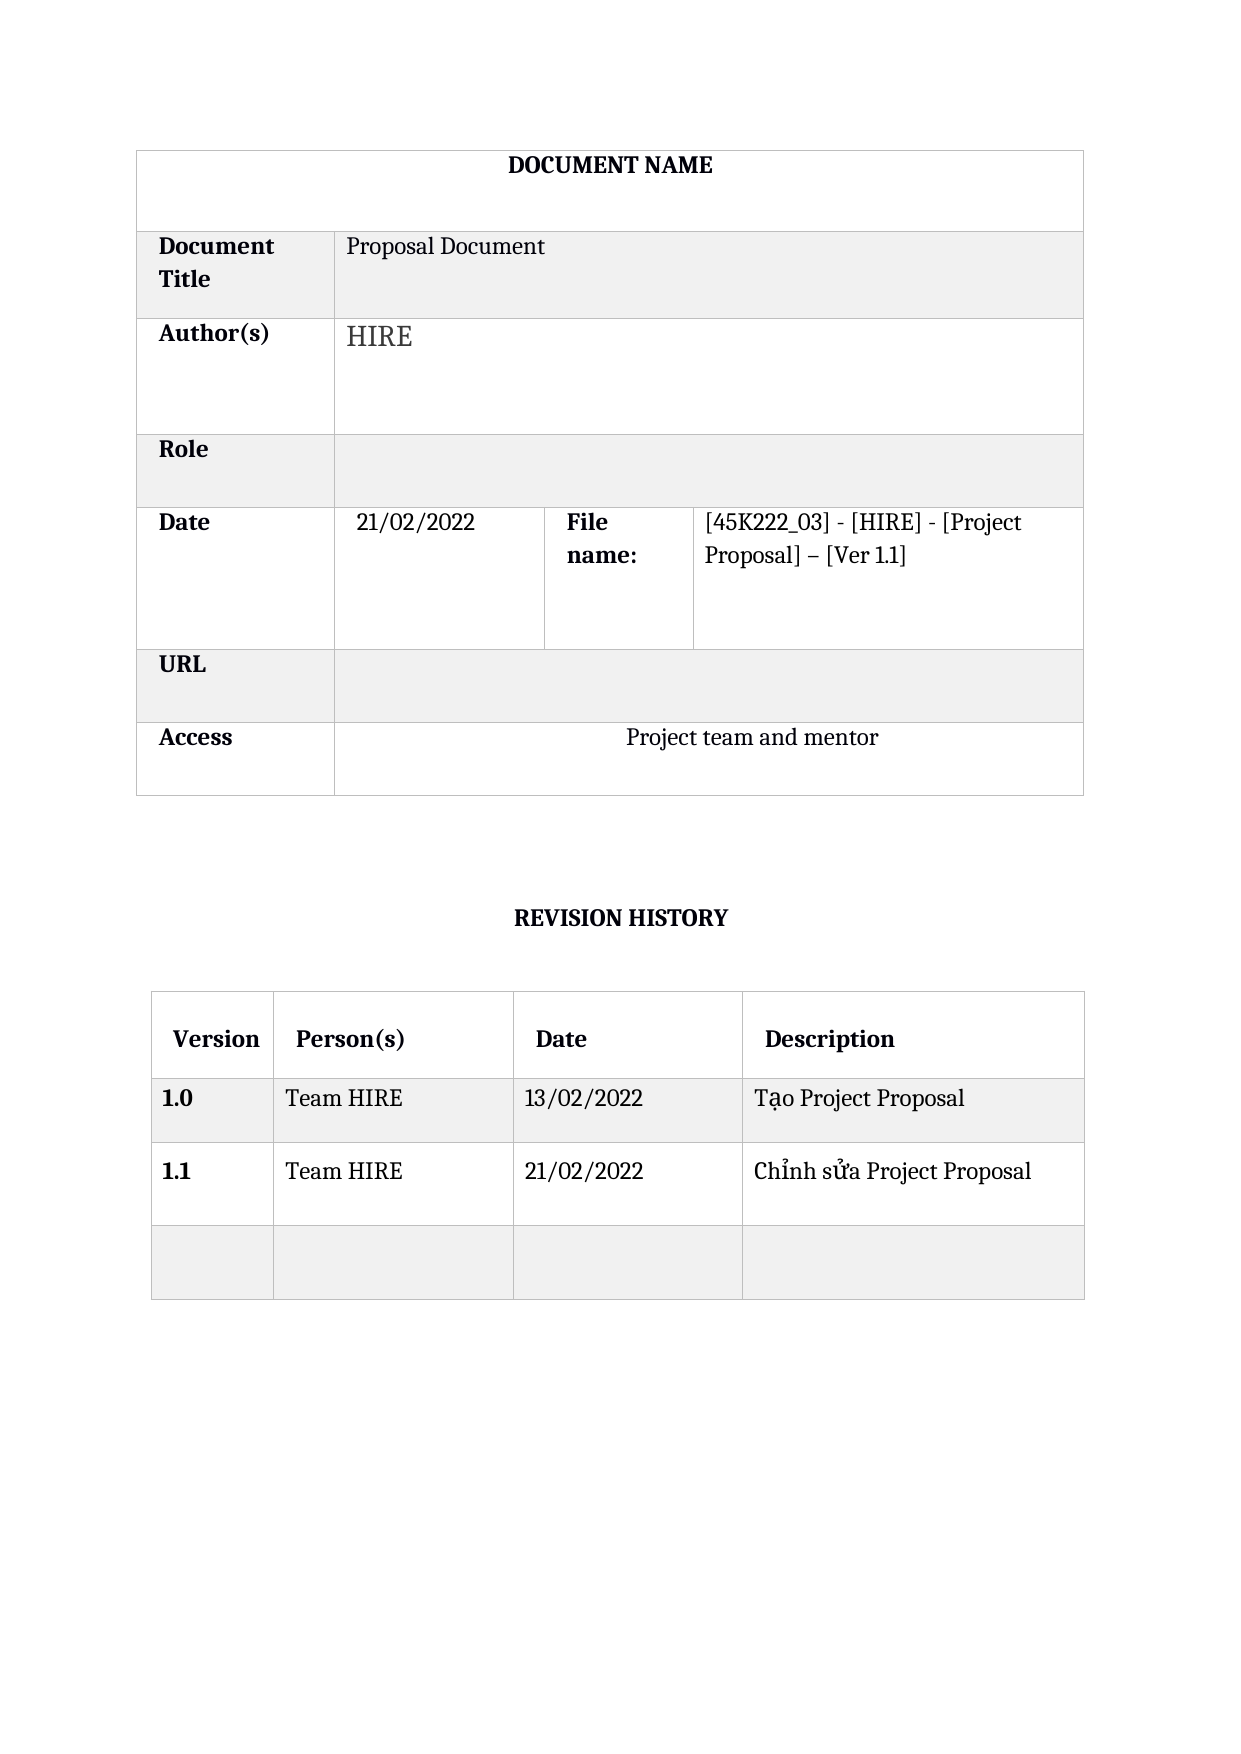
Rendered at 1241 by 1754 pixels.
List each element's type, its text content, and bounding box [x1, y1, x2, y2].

table_cell Access [137, 723, 334, 795]
table_cell Proposal Document [335, 232, 1083, 318]
table_cell URL [137, 650, 334, 722]
table_cell Document Title [137, 232, 334, 318]
table_cell [514, 1226, 742, 1299]
table_cell 21/02/2022 [335, 508, 544, 649]
table_cell 1.1 [152, 1143, 273, 1225]
table_cell Date [137, 508, 334, 649]
table_cell [335, 650, 1083, 722]
table_cell [152, 1226, 273, 1299]
table_header DOCUMENT NAME [137, 151, 1083, 231]
table_header Date [514, 992, 742, 1078]
table_cell 1.0 [152, 1079, 273, 1142]
table_cell [274, 1226, 513, 1299]
table_cell HIRE [335, 319, 1083, 434]
table_cell [335, 435, 1083, 507]
table_cell Role [137, 435, 334, 507]
table_cell Team HIRE [274, 1079, 513, 1142]
table_cell 13/02/2022 [514, 1079, 742, 1142]
table_cell [45K222_03] - [HIRE] - [Project Proposal] – [Ver 1.1] [694, 508, 1083, 649]
table_cell 21/02/2022 [514, 1143, 742, 1225]
table_cell File name: [545, 508, 693, 649]
table_cell [743, 1226, 1084, 1299]
table_cell Project team and mentor [335, 723, 1083, 795]
table_cell Tạo Project Proposal [743, 1079, 1084, 1142]
text REVISION HISTORY [150, 903, 1092, 932]
table_header Description [743, 992, 1084, 1078]
table_cell Chỉnh sửa Project Proposal [743, 1143, 1084, 1225]
table_cell Author(s) [137, 319, 334, 434]
table_header Person(s) [274, 992, 513, 1078]
table_header Version [152, 992, 273, 1078]
table_cell Team HIRE [274, 1143, 513, 1225]
